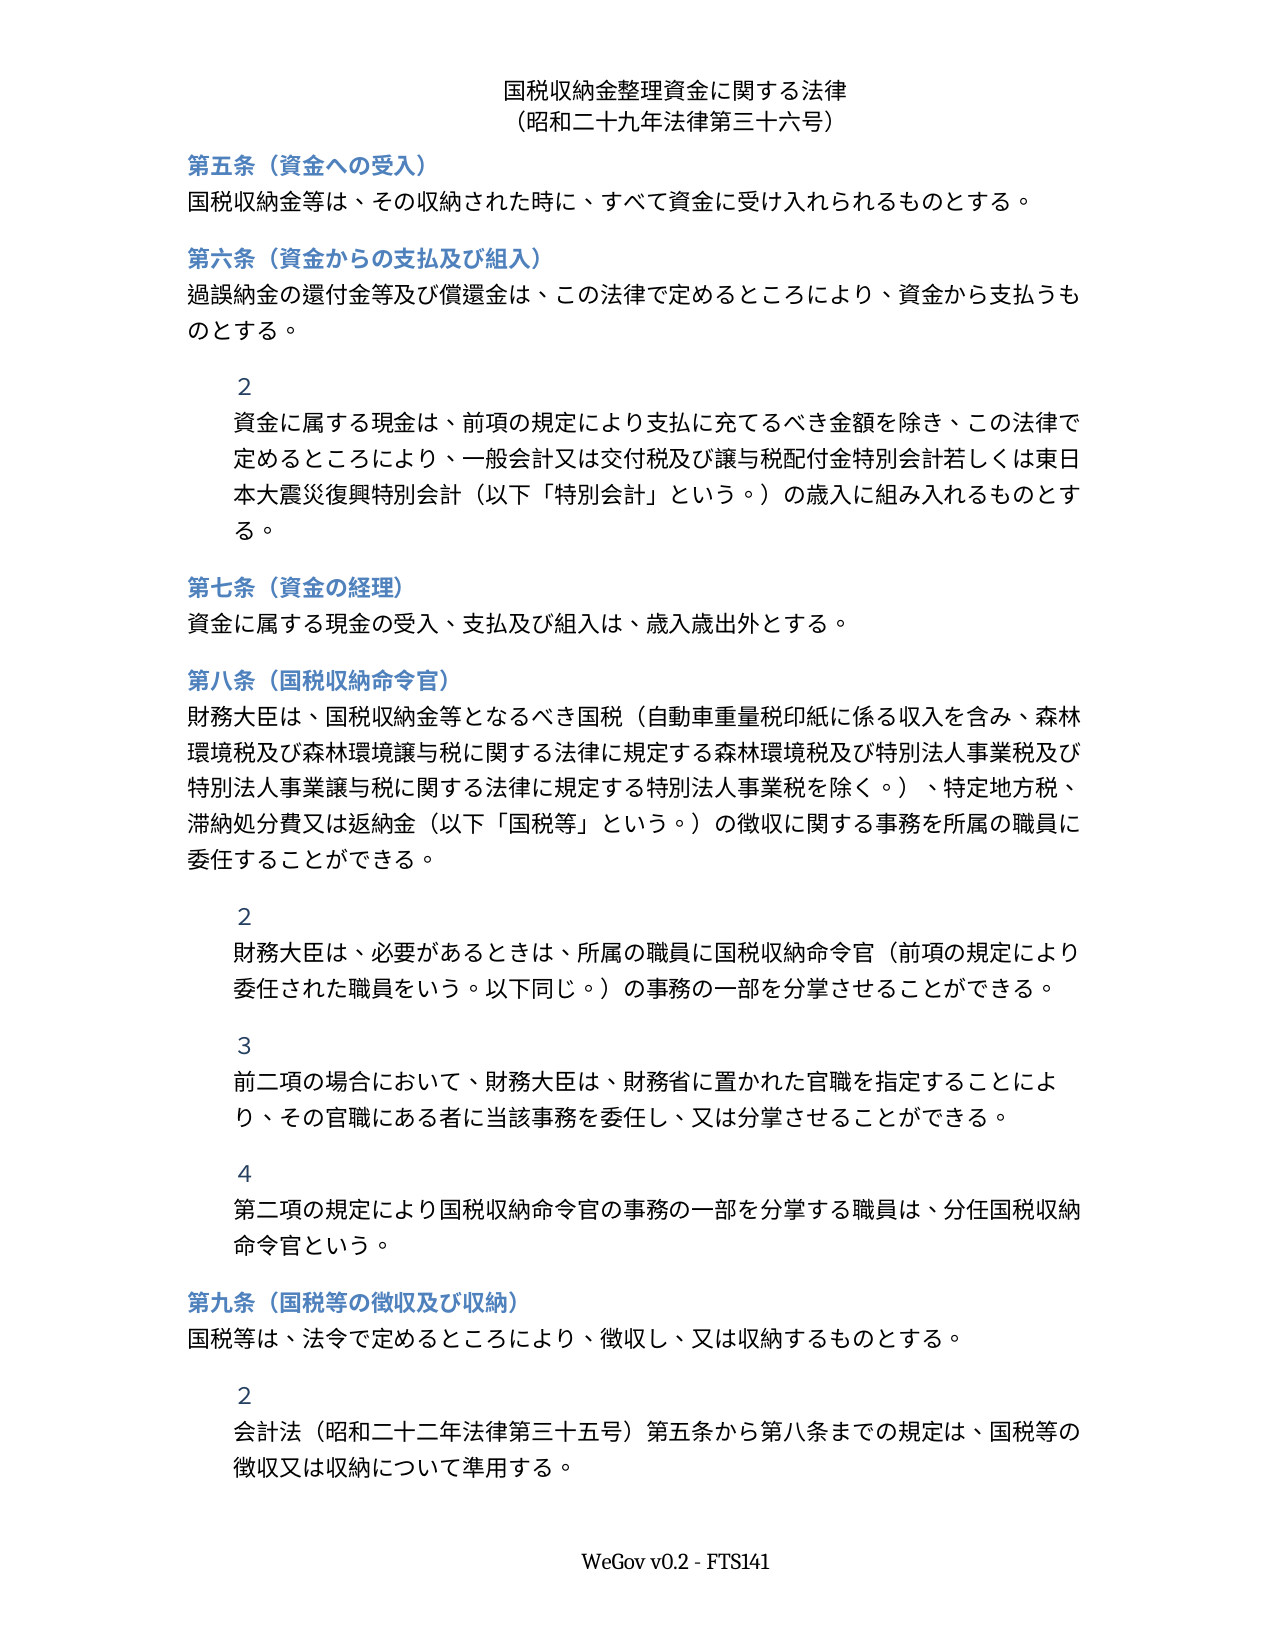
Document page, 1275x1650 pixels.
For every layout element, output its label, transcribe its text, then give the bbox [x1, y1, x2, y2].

text 国税収納金等は、その収納された時に、すべて資金に受け入れられるものとする。 [187, 186, 1087, 217]
subtitle 第五条（資金への受入） [187, 150, 1087, 181]
subtitle ２ [233, 1380, 1087, 1411]
text 前二項の場合において、財務大臣は、財務省に置かれた官職を指定することにより、その官職にある者に当該事務を委任し、又は分掌させることができる。 [233, 1066, 1087, 1133]
text 財務大臣は、国税収納金等となるべき国税（自動車重量税印紙に係る収入を含み、森林環境税及び森林環境譲与税に関する法律に規定する森林環境税及び特別法人事業税及び特別法人事業譲与税に関する法律に規定する特別法人事業税を除く。）、特定地方税、滞納処分費又は返納金（以下「国税等」という。）の徴収に関する事務を所属の職員に委任することができる。 [187, 701, 1087, 876]
text 財務大臣は、必要があるときは、所属の職員に国税収納命令官（前項の規定により委任された職員をいう。以下同じ。）の事務の一部を分掌させることができる。 [233, 937, 1087, 1004]
text 第二項の規定により国税収納命令官の事務の一部を分掌する職員は、分任国税収納命令官という。 [233, 1194, 1087, 1261]
text 過誤納金の還付金等及び償還金は、この法律で定めるところにより、資金から支払うものとする。 [187, 279, 1087, 346]
text 資金に属する現金は、前項の規定により支払に充てるべき金額を除き、この法律で定めるところにより、一般会計又は交付税及び譲与税配付金特別会計若しくは東日本大震災復興特別会計（以下「特別会計」という。）の歳入に組み入れるものとする。 [233, 407, 1087, 546]
text 国税等は、法令で定めるところにより、徴収し、又は収納するものとする。 [187, 1323, 1087, 1354]
text 資金に属する現金の受入、支払及び組入は、歳入歳出外とする。 [187, 608, 1087, 639]
subtitle 第九条（国税等の徴収及び収納） [187, 1287, 1087, 1318]
subtitle ２ [233, 371, 1087, 403]
subtitle 第八条（国税収納命令官） [187, 664, 1087, 696]
subtitle 第七条（資金の経理） [187, 572, 1087, 603]
subtitle ４ [233, 1158, 1087, 1189]
subtitle 第六条（資金からの支払及び組入） [187, 243, 1087, 274]
subtitle ２ [233, 901, 1087, 932]
subtitle ３ [233, 1030, 1087, 1061]
text 会計法（昭和二十二年法律第三十五号）第五条から第八条までの規定は、国税等の徴収又は収納について準用する。 この場合において、これらの規定中「歳入」とあるのは「国税等」と、同法第五条及び第六条中「歳入徴収官」とあるのは「国税収納命令官」と読み替えるものとする。 [233, 1416, 1087, 1483]
